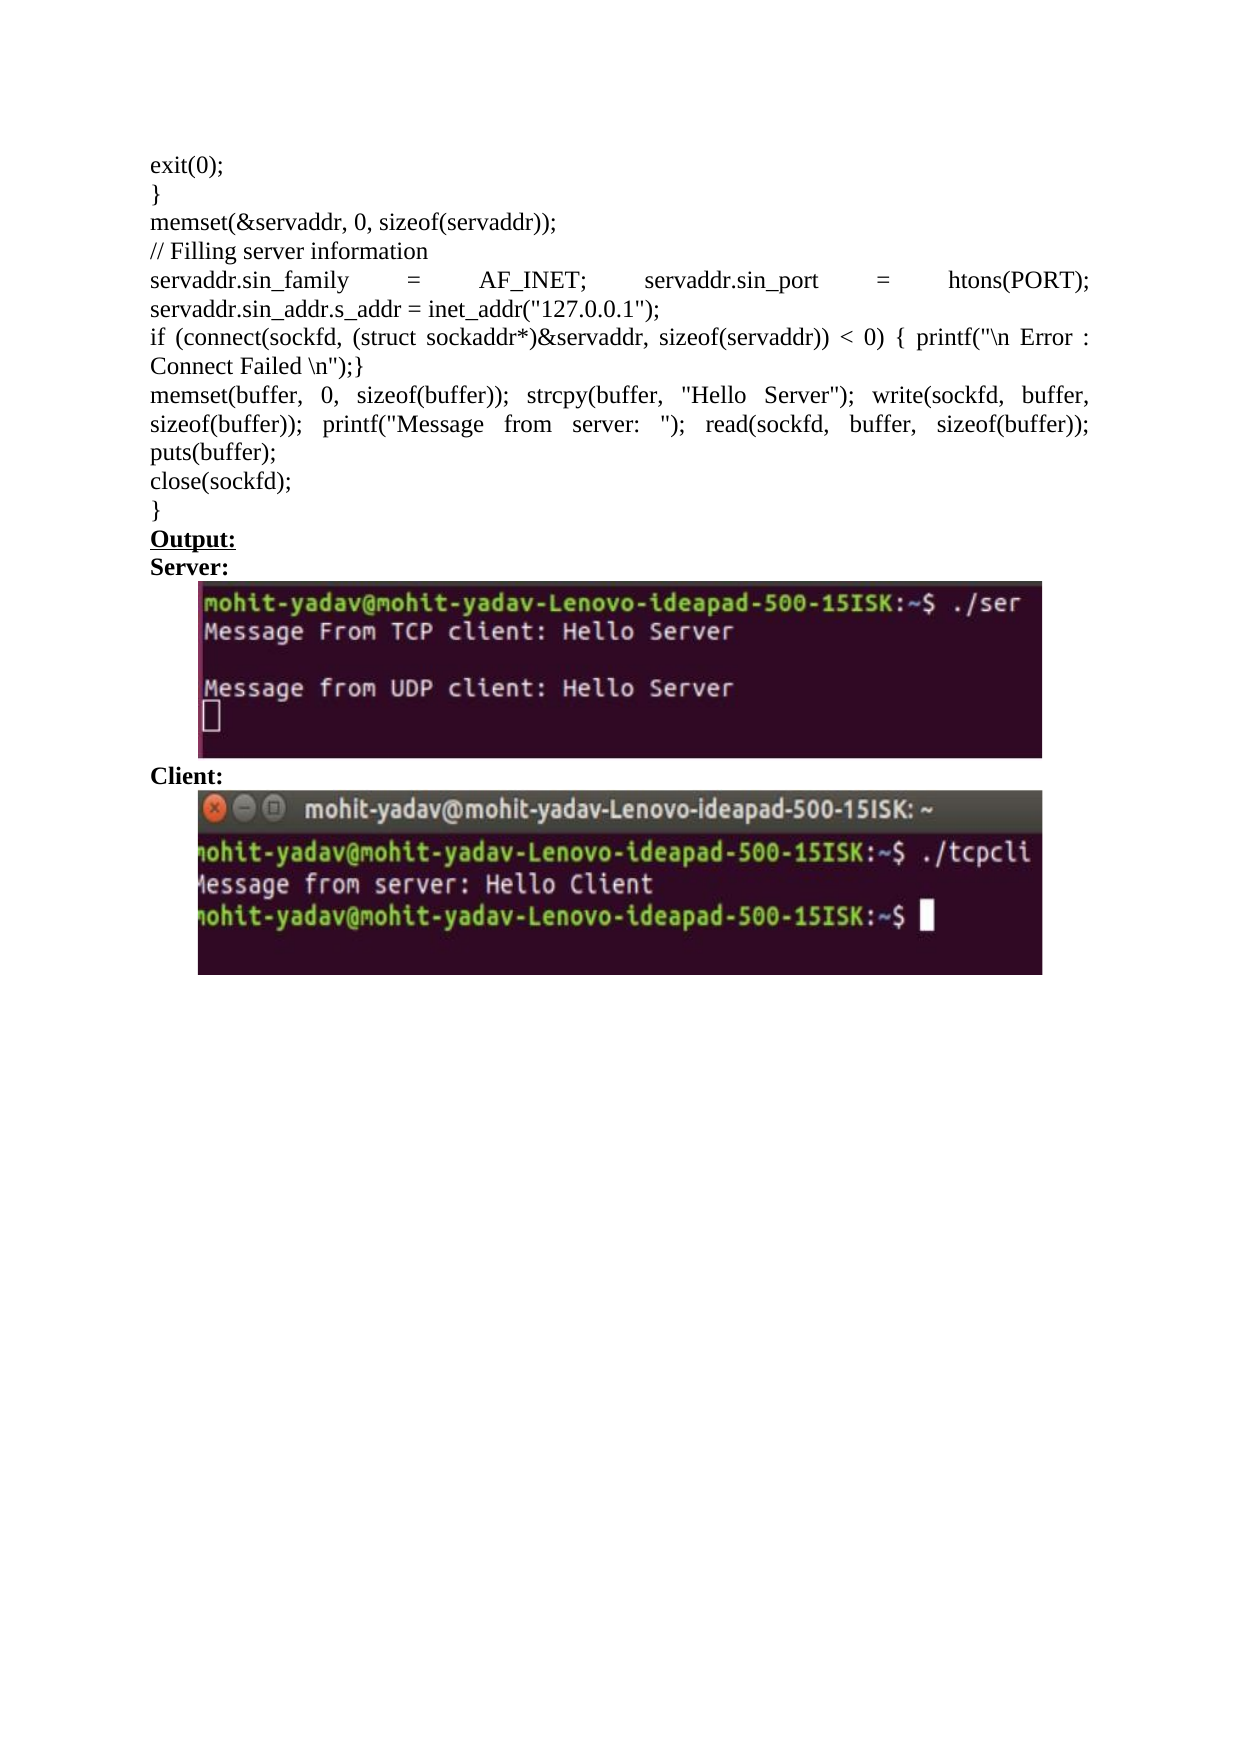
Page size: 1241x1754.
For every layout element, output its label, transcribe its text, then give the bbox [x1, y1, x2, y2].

text } [150, 495, 1090, 524]
text } [150, 179, 1090, 207]
text servaddr.sin_family = AF_INET; servaddr.sin_port = htons(PORT); servaddr.sin_addr.s_addr = inet_addr("127.0.0.1"); [150, 265, 1090, 322]
text // Filling server information [150, 236, 1090, 265]
text memset(buffer, 0, sizeof(buffer)); strcpy(buffer, "Hello Server"); write(sockfd, buffer, sizeof(buffer)); printf("Message from server: "); read(sockfd, buffer, sizeof(buffer)); puts(buffer); [150, 380, 1090, 466]
picture [197, 789, 1043, 975]
picture [198, 581, 1043, 761]
text Output: [150, 524, 1090, 552]
text exit(0); [150, 150, 1090, 179]
text memset(&servaddr, 0, sizeof(servaddr)); [150, 207, 1090, 236]
text Server: [150, 552, 1090, 581]
text close(sockfd); [150, 466, 1090, 495]
text Client: [150, 761, 1090, 790]
text if (connect(sockfd, (struct sockaddr*)&servaddr, sizeof(servaddr)) < 0) { printf("\n Error : Connect Failed \n");} [150, 322, 1090, 380]
